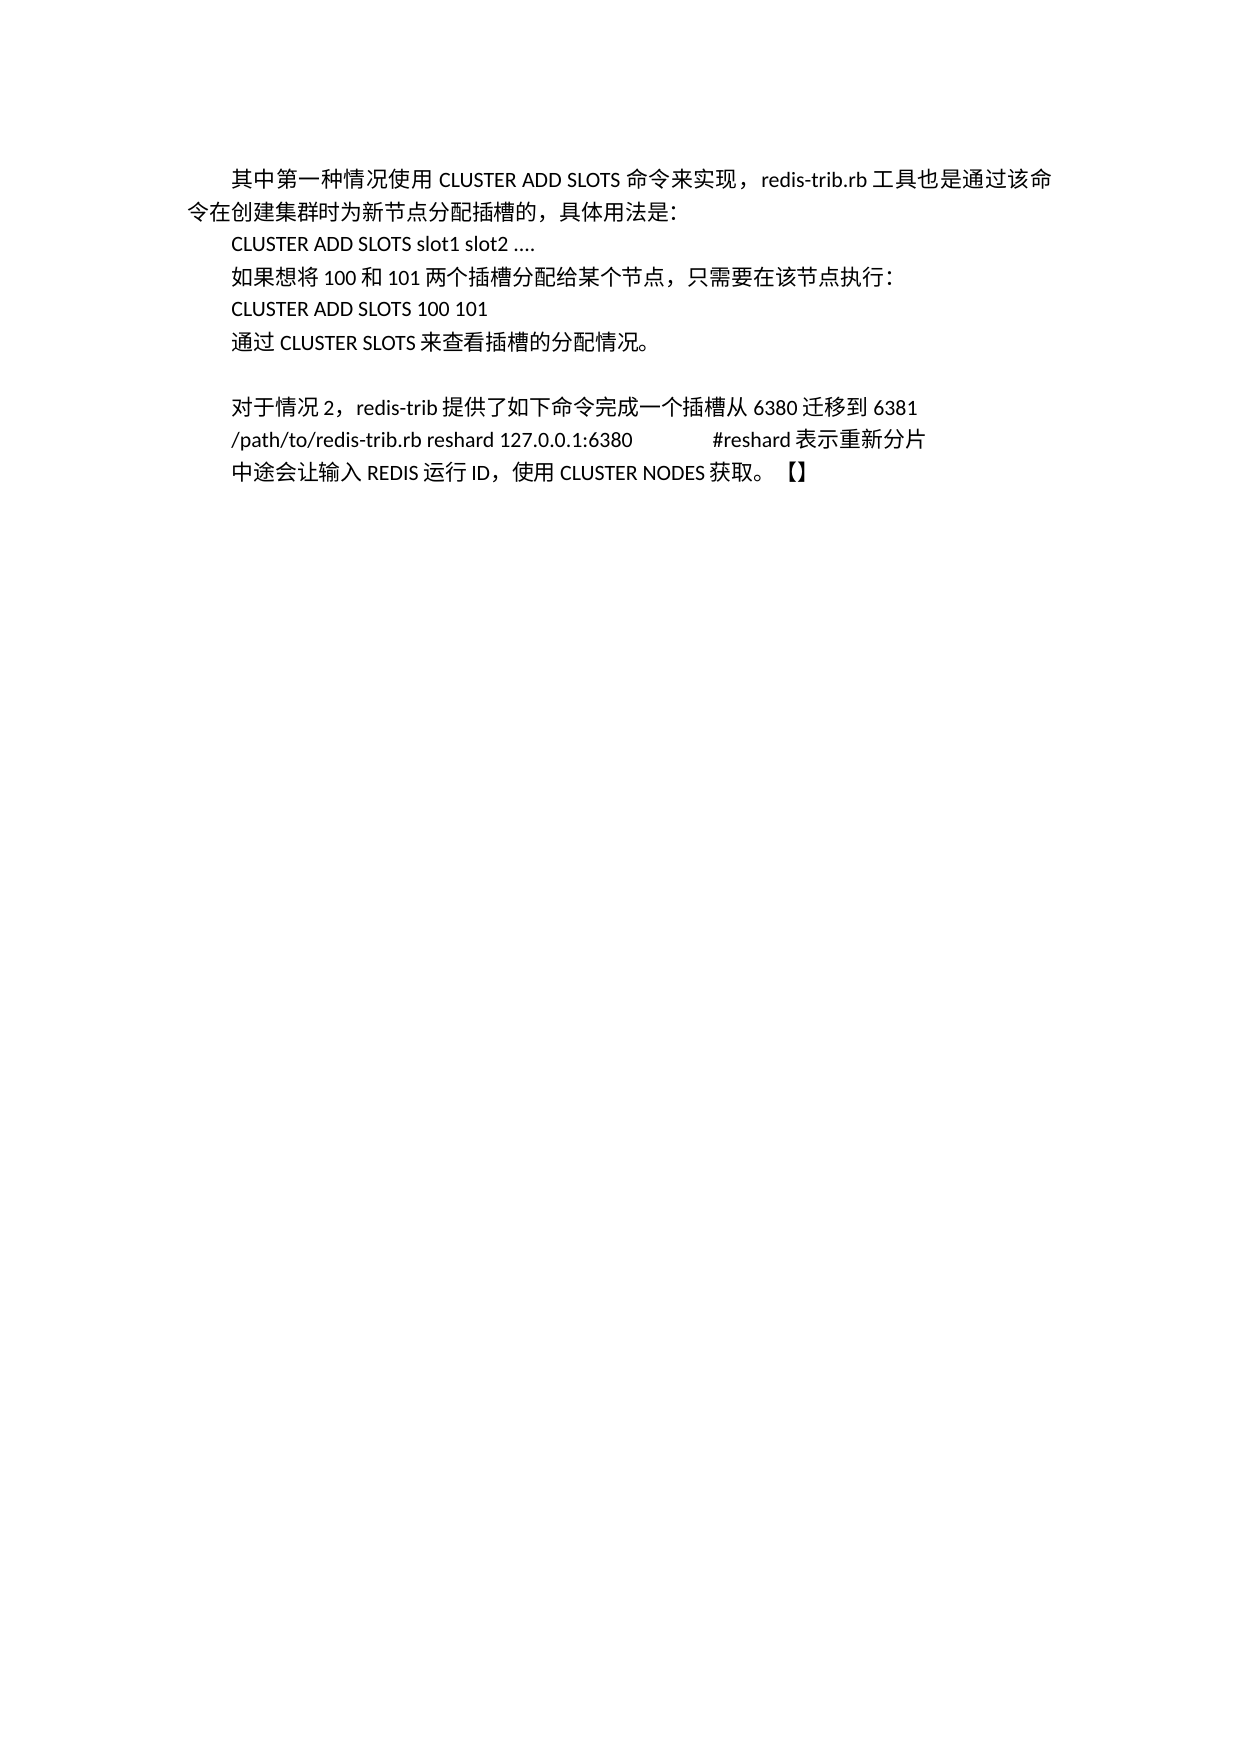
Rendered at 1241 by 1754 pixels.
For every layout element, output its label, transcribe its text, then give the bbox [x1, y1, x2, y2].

text /path/to/redis-trib.rb reshard 127.0.0.1:6380 #reshard表示重新分片 [187, 422, 1053, 454]
text 通过 CLUSTER SLOTS来查看插槽的分配情况。 [187, 324, 1053, 357]
text 中途会让输入REDIS运行ID，使用CLUSTER NODES获取。【】 [187, 454, 1053, 487]
text 如果想将100和101两个插槽分配给某个节点，只需要在该节点执行： [187, 259, 1053, 292]
text 其中第一种情况使用CLUSTER ADD SLOTS命令来实现，redis-trib.rb工具也是通过该命令在创建集群时为新节点分配插槽的，具体用法是： [187, 162, 1053, 227]
text CLUSTER ADD SLOTS 100 101 [187, 292, 1053, 324]
text CLUSTER ADD SLOTS slot1 slot2 .... [187, 227, 1053, 259]
text 对于情况2，redis-trib提供了如下命令完成一个插槽从 6380 迁移到 6381 [187, 389, 1053, 422]
